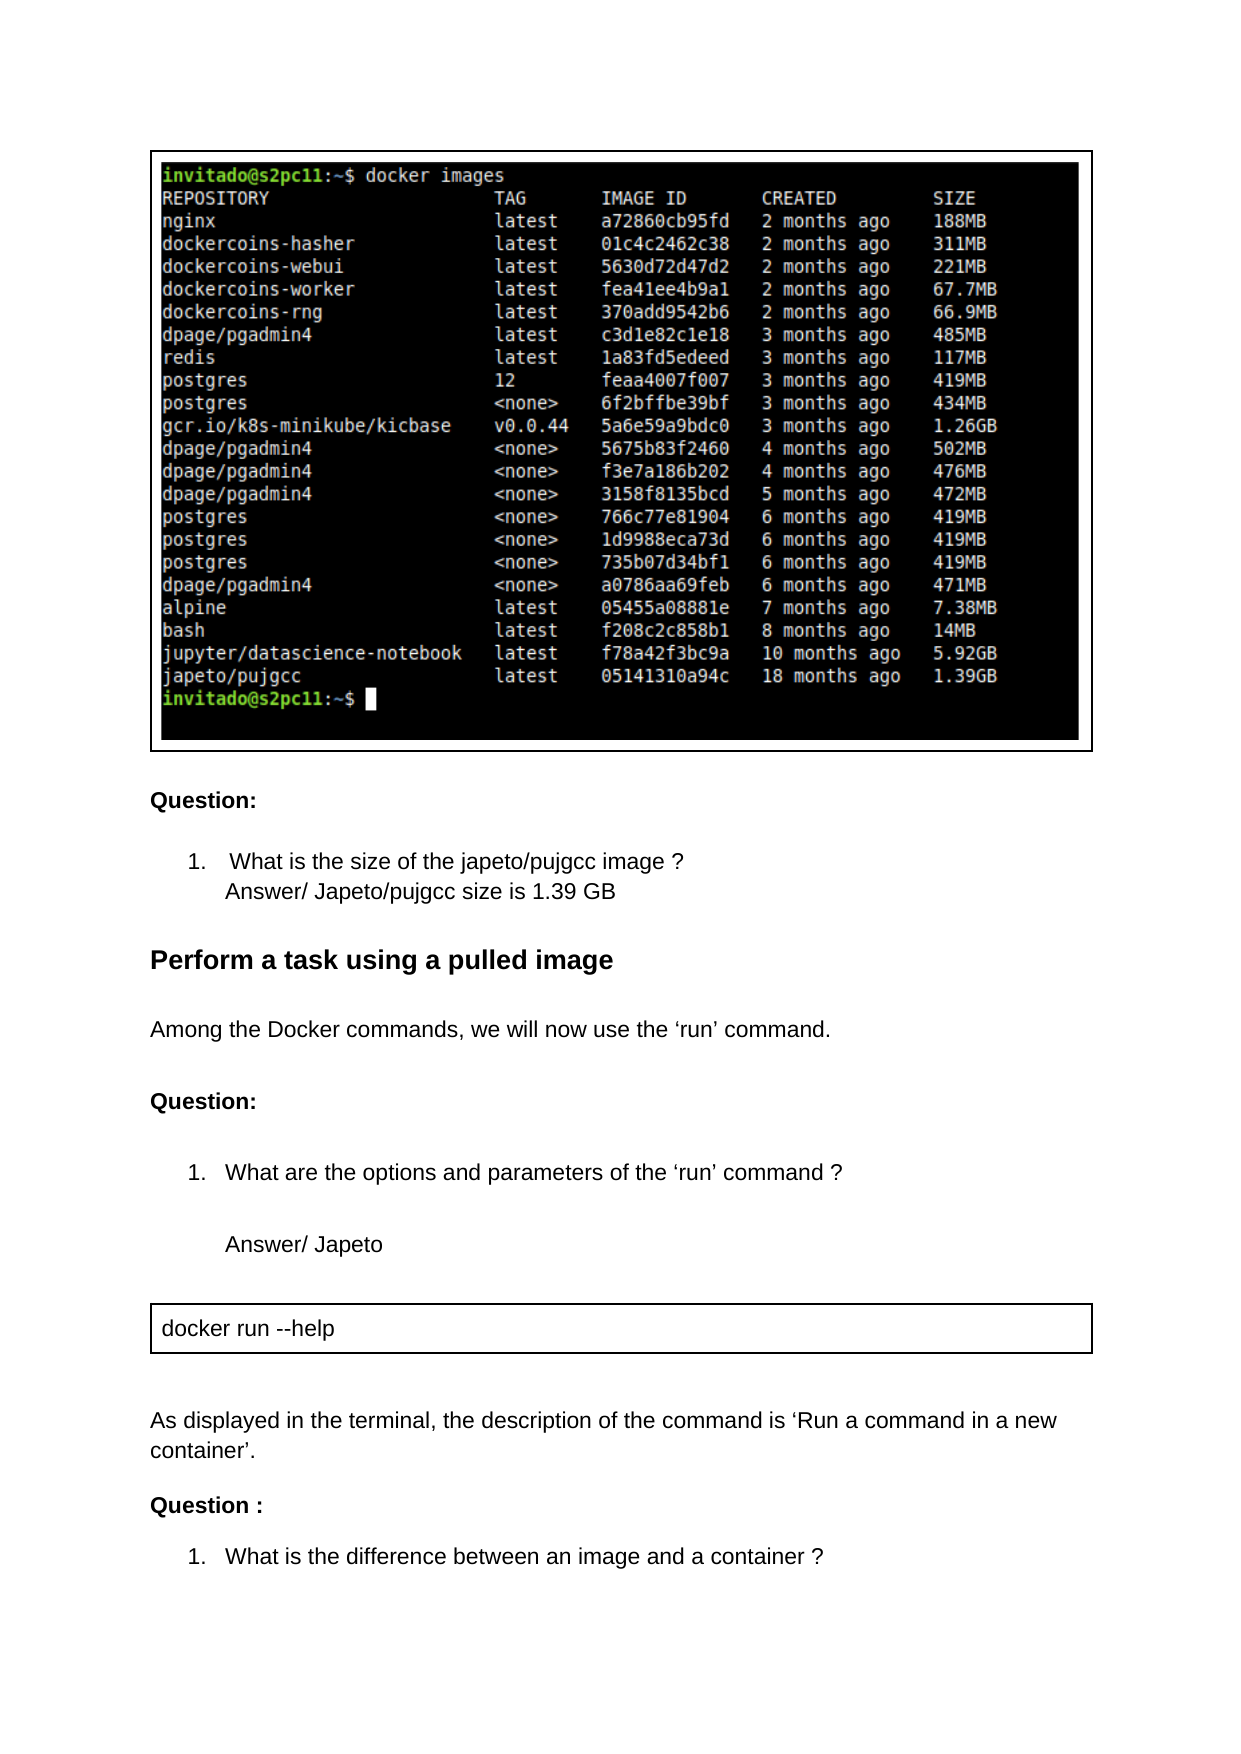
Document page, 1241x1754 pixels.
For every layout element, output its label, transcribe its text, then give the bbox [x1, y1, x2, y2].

text Among the Docker commands, we will now use the ‘run’ command. Question: [150, 1016, 855, 1114]
text Answer/ Japeto [225, 1231, 855, 1257]
text Question: [150, 787, 1090, 814]
table_header docker run --help [152, 1305, 1091, 1352]
list What are the options and parameters of the ‘run’ command ? [187, 1159, 855, 1186]
list What is the size of the japeto/pujgcc image ? [187, 848, 1090, 874]
list What is the difference between an image and a container ? [187, 1543, 1090, 1569]
text As displayed in the terminal, the description of the command is ‘Run a command in a new container’. [150, 1407, 1090, 1463]
picture [161, 162, 1079, 740]
table_cell [152, 152, 1091, 750]
text Answer/ Japeto/pujgcc size is 1.39 GB [225, 878, 1090, 904]
text Question : [150, 1492, 1090, 1518]
text Perform a task using a pulled image [150, 944, 1090, 975]
